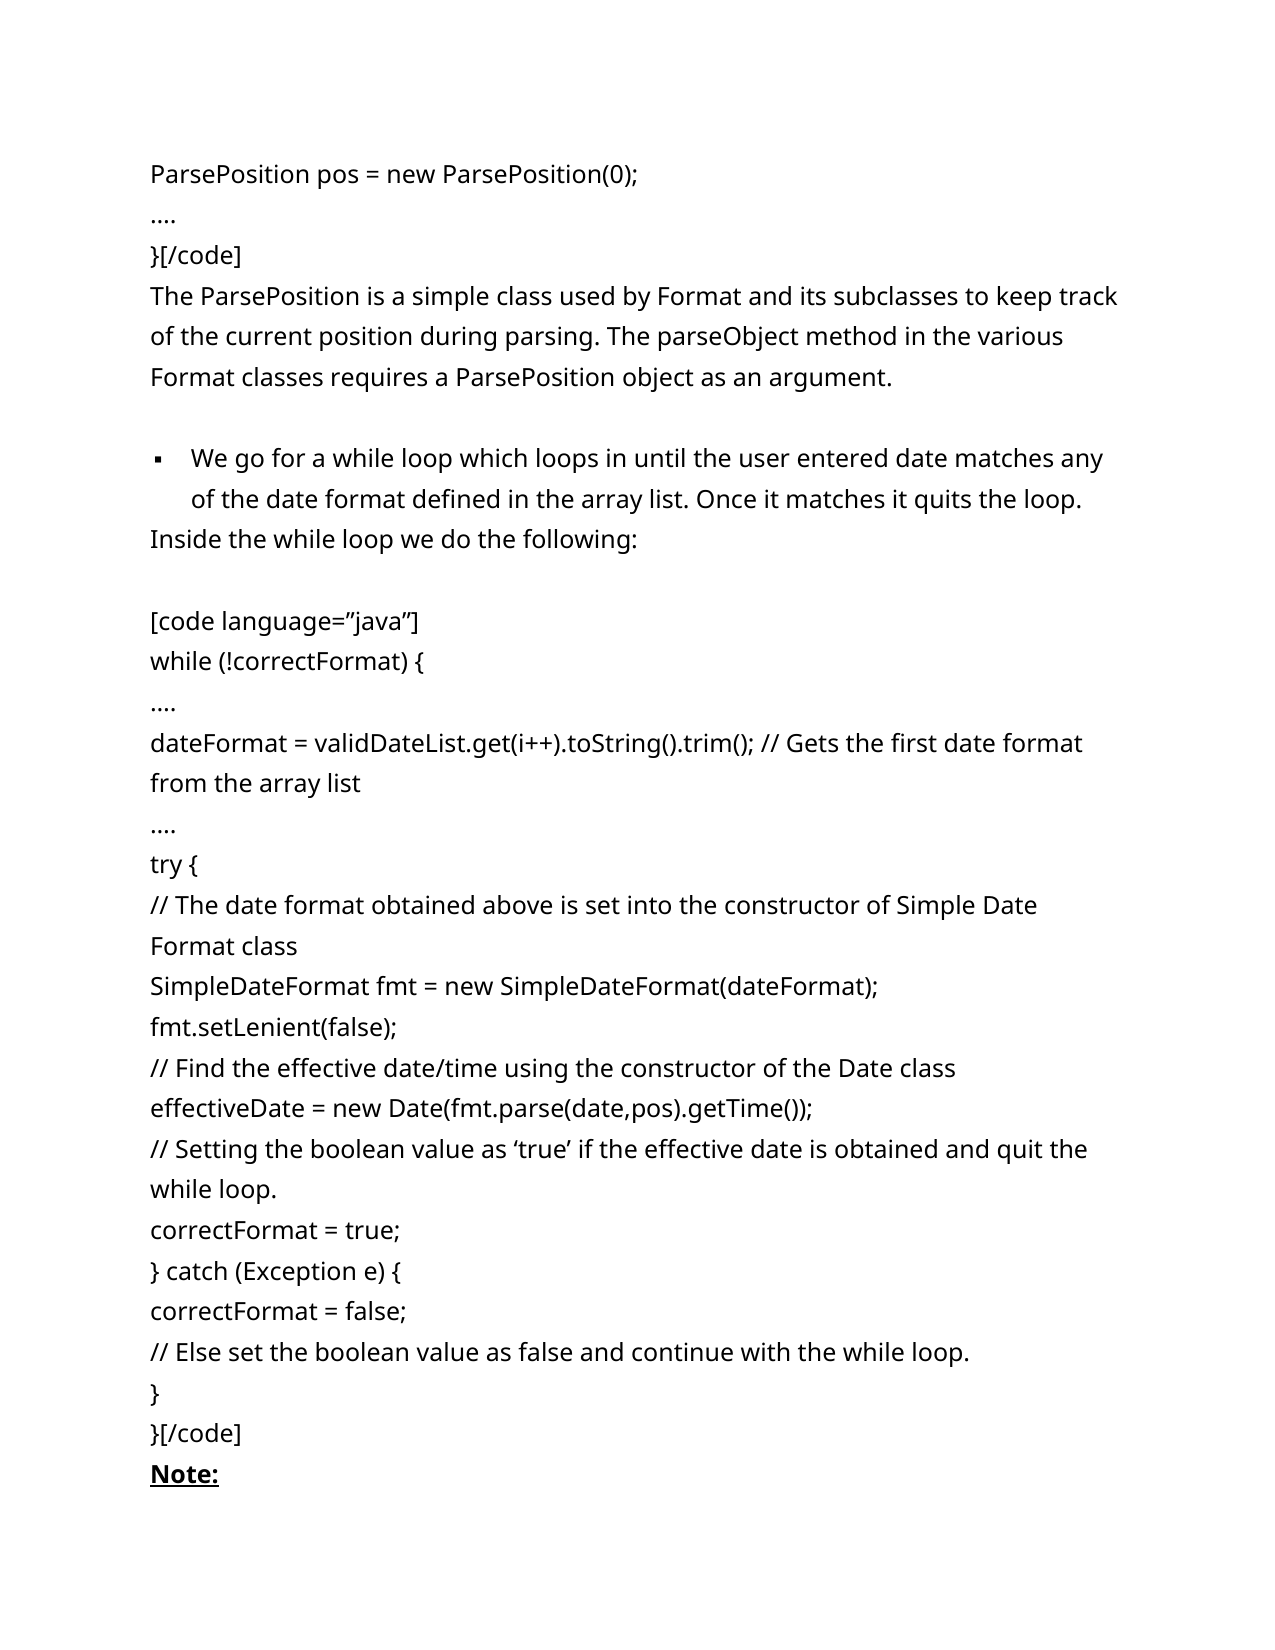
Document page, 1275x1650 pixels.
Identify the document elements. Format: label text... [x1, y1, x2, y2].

text [code language=”java”] while (!correctFormat) { …. dateFormat = validDateList.get(i++).toString().trim(); // Gets the first date format from the array list …. try { // The date format obtained above is set into the constructor of Simple Date Format class SimpleDateFormat fmt = new SimpleDateFormat(dateFormat); fmt.setLenient(false); // Find the effective date/time using the constructor of the Date class effectiveDate = new Date(fmt.parse(date,pos).getTime()); // Setting the boolean value as ‘true’ if the effective date is obtained and quit the while loop. correctFormat = true; } catch (Exception e) { correctFormat = false; // Else set the boolean value as false and continue with the while loop. } }[/code] [150, 597, 1125, 1450]
text Note: [150, 1450, 1125, 1491]
text The ParsePosition is a simple class used by Format and its subclasses to keep track of the current position during parsing. The parseObject method in the various Format classes requires a ParsePosition object as an argument. [150, 272, 1125, 394]
text Inside the while loop we do the following: [150, 516, 1125, 556]
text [150, 150, 1125, 272]
list We go for a while loop which loops in until the user entered date matches any of the date format defined in the array list. Once it matches it quits the loop. [153, 434, 1125, 516]
